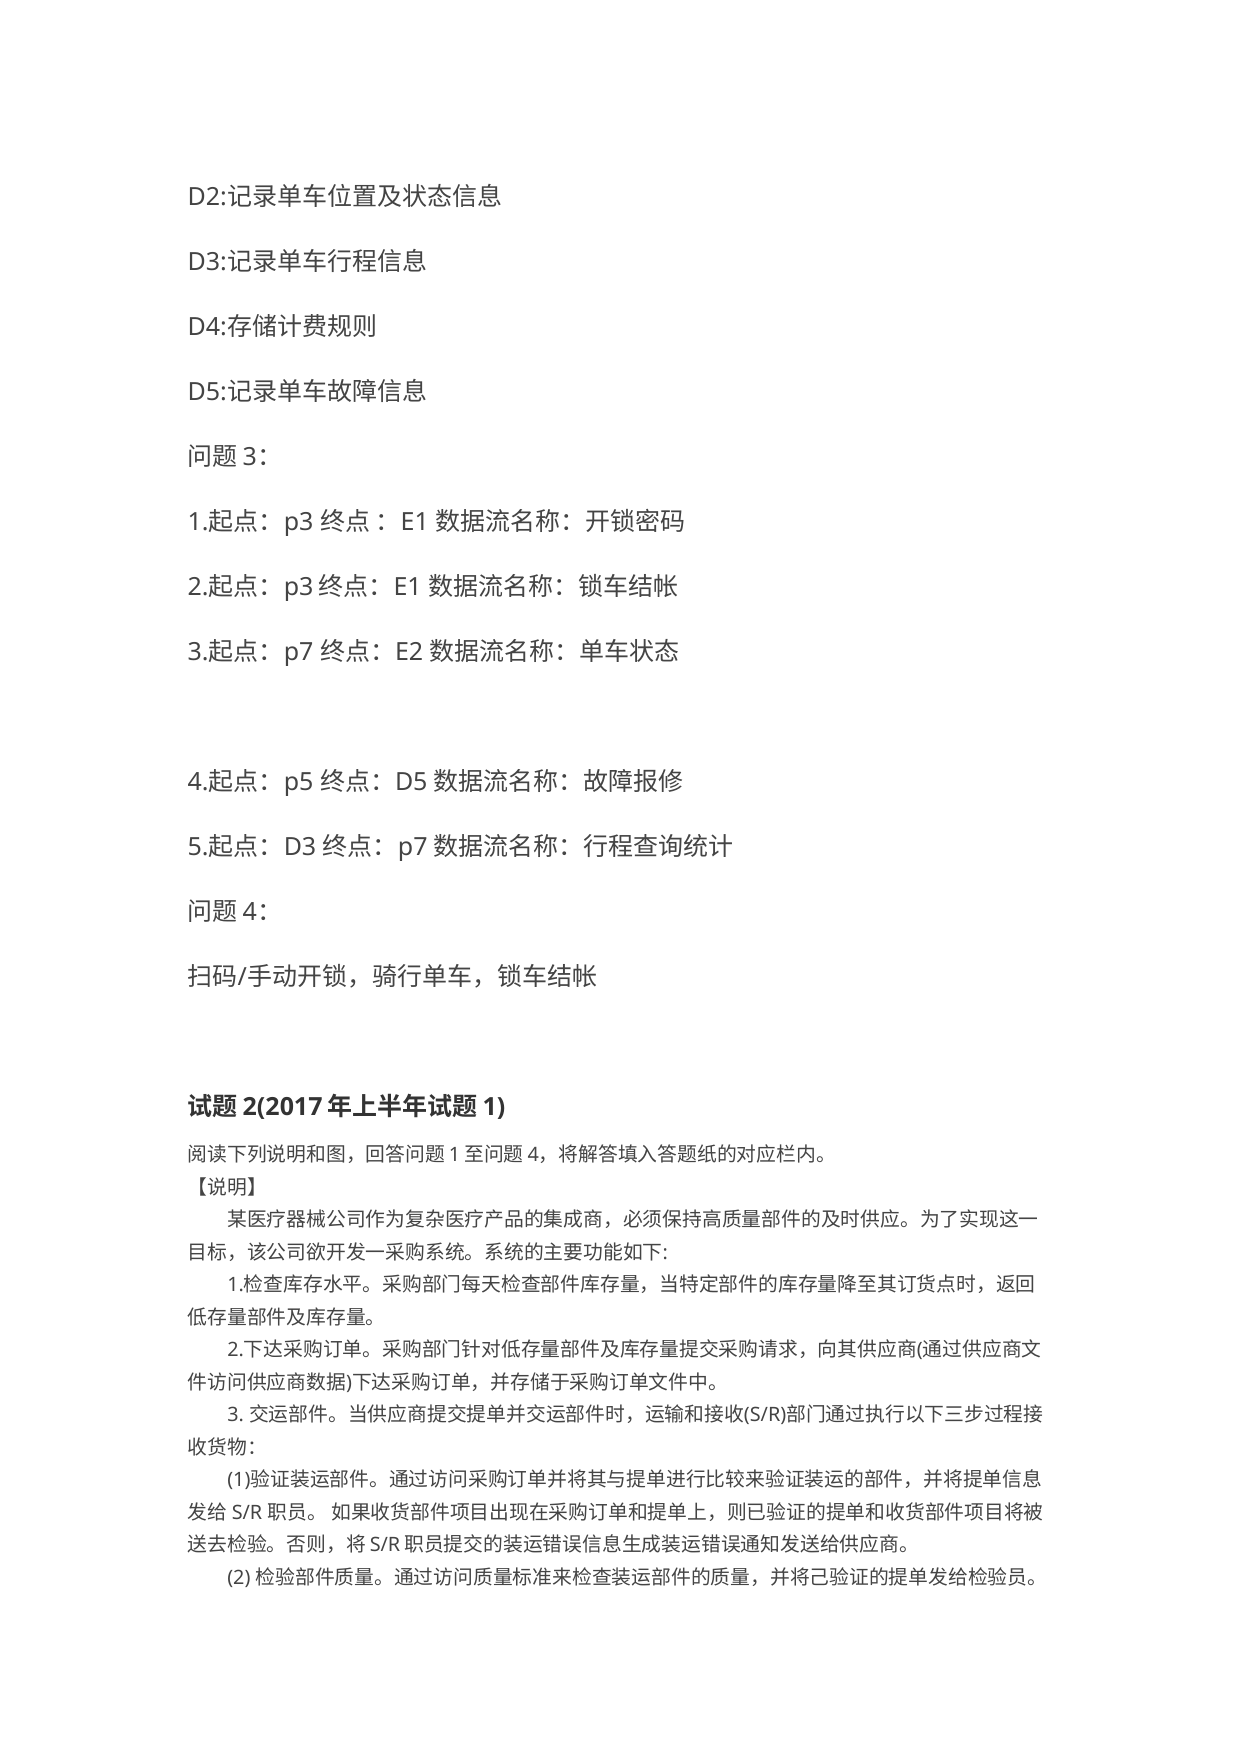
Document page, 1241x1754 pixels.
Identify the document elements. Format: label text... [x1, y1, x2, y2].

text 3.起点：p7 终点：E2 数据流名称：单车状态 [187, 617, 1053, 682]
text D2:记录单车位置及状态信息 [187, 162, 1053, 227]
subtitle 试题2(2017年上半年试题1) [187, 1072, 1053, 1137]
text 扫码/手动开锁，骑行单车，锁车结帐 [187, 942, 1053, 1007]
text D3:记录单车行程信息 [187, 227, 1053, 292]
text 1.起点：p3 终点 ：E1 数据流名称：开锁密码 [187, 487, 1053, 552]
text 5.起点：D3 终点：p7 数据流名称：行程查询统计 [187, 812, 1053, 877]
text 4.起点：p5 终点：D5 数据流名称：故障报修 [187, 747, 1053, 812]
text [187, 1137, 1053, 1592]
text 2.起点：p3终点：E1 数据流名称：锁车结帐 [187, 552, 1053, 617]
text D5:记录单车故障信息 [187, 357, 1053, 422]
text 问题4： [187, 877, 1053, 942]
text 问题3： [187, 422, 1053, 487]
text D4:存储计费规则 [187, 292, 1053, 357]
